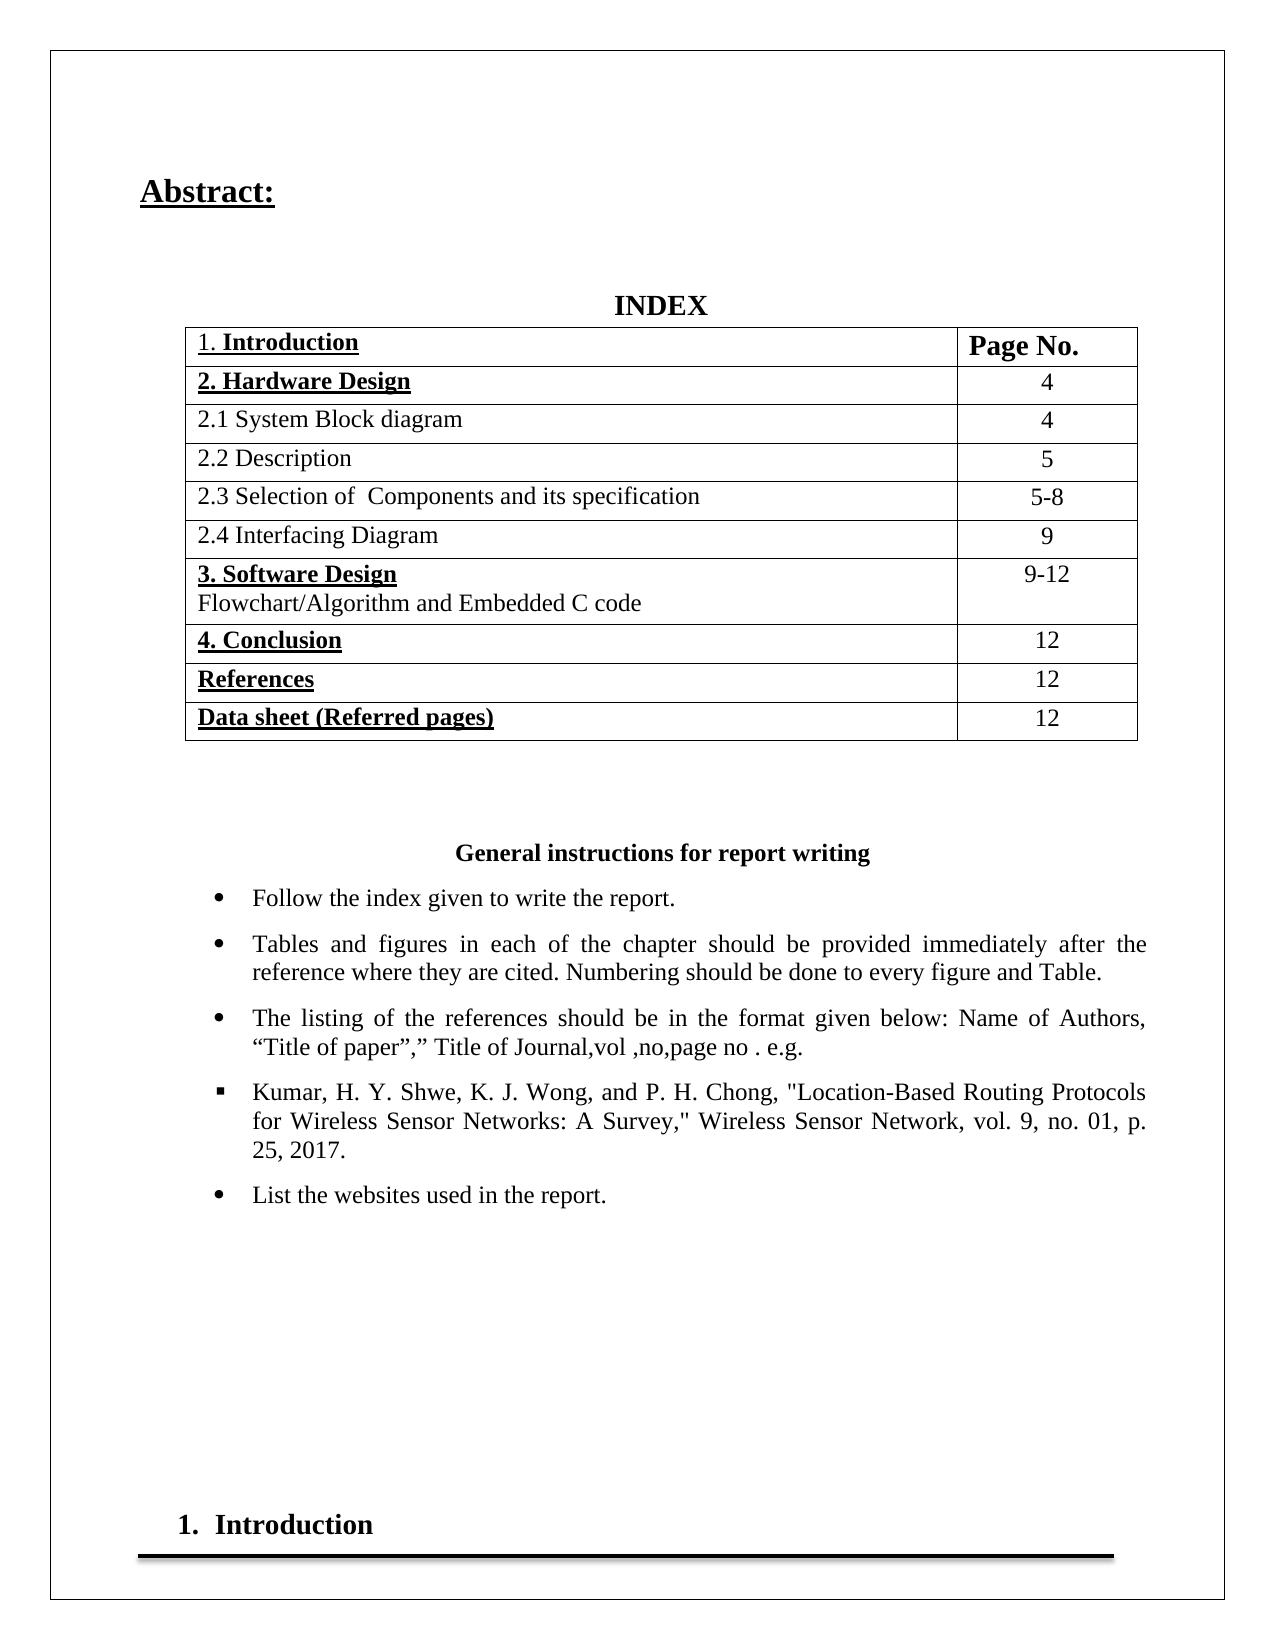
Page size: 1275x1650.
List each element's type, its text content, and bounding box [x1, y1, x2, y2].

list Tables and figures in each of the chapter should be provided immediately after the reference where they are cited. Numbering should be done to every figure and Table. [214, 929, 1148, 986]
table_header Page No. [958, 328, 1137, 366]
picture [130, 1550, 1121, 1569]
list Kumar, H. Y. Shwe, K. J. Wong, and P. H. Chong, "Location-Based Routing Protocols for Wireless Sensor Networks: A Survey," Wireless Sensor Network, vol. 9, no. 01, p. 25, 2017. [214, 1077, 1148, 1163]
list Follow the index given to write the report. [214, 883, 1148, 912]
list List the websites used in the report. [214, 1180, 1148, 1209]
table_cell References [186, 664, 957, 702]
table_cell 2.4 Interfacing Diagram [186, 521, 957, 558]
table_cell 2.2 Description [186, 444, 957, 481]
table_cell 4. Conclusion [186, 625, 957, 663]
text General instructions for report writing [177, 838, 1148, 866]
table_cell 2.3 Selection of Components and its specification [186, 482, 957, 520]
table_cell 5 [958, 444, 1137, 481]
table_cell 4 [958, 367, 1137, 404]
table_cell 2.1 System Block diagram [186, 405, 957, 443]
table_cell 5-8 [958, 482, 1137, 520]
table_cell 12 [958, 703, 1137, 740]
table_cell 12 [958, 664, 1137, 702]
table_cell 2. Hardware Design [186, 367, 957, 404]
table_cell 3. Software Design Flowchart/Algorithm and Embedded C code [186, 559, 957, 624]
table_cell 9 [958, 521, 1137, 558]
table_cell 4 [958, 405, 1137, 443]
text INDEX [174, 288, 1148, 322]
table_cell Data sheet (Referred pages) [186, 703, 957, 740]
table_cell 9-12 [958, 559, 1137, 624]
list Introduction [177, 1507, 1148, 1541]
table_header 1. Introduction [186, 328, 957, 366]
list The listing of the references should be in the format given below: Name of Authors, “Title of paper”,” Title of Journal,vol ,no,page no . e.g. [214, 1003, 1148, 1060]
text Abstract: [139, 171, 1148, 210]
table_cell 12 [958, 625, 1137, 663]
